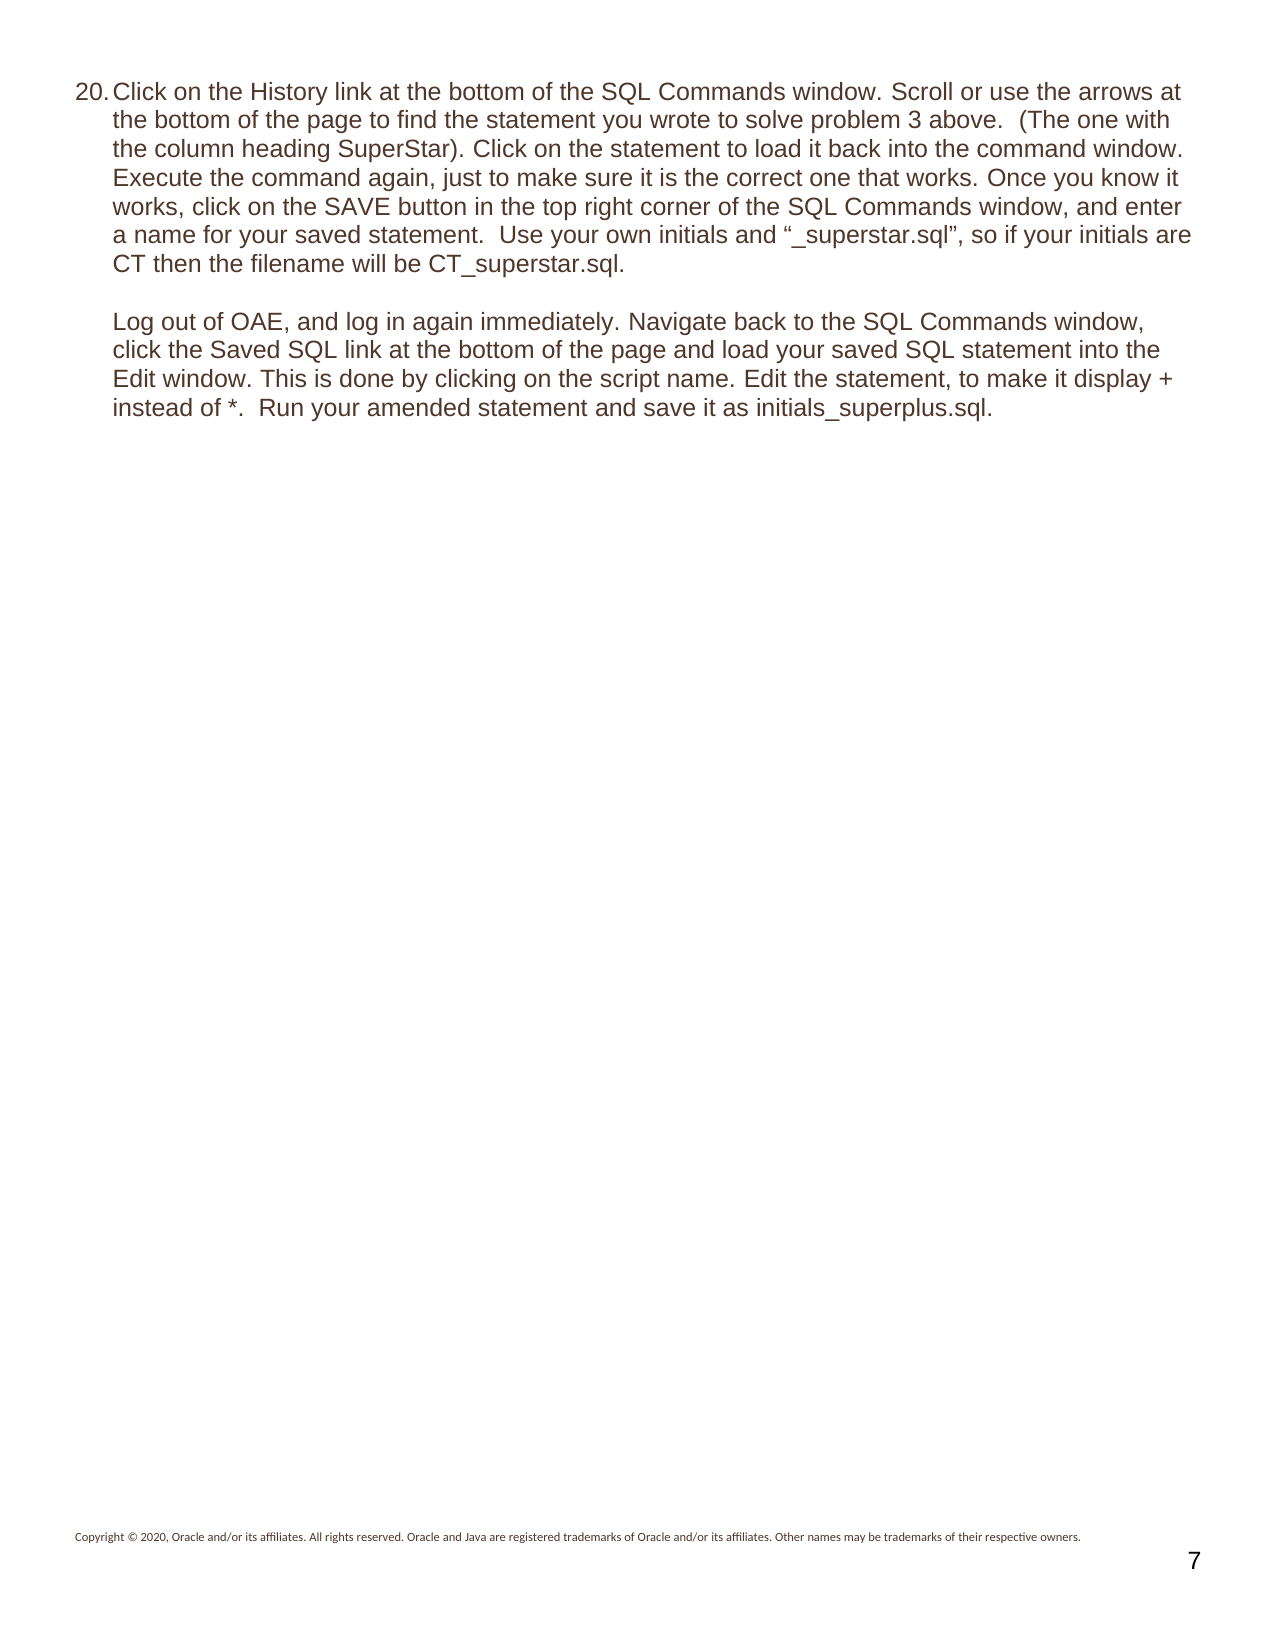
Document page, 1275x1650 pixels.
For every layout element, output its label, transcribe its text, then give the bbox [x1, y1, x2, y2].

text Log out of OAE, and log in again immediately. Navigate back to the SQL Commands window, click the Saved SQL link at the bottom of the page and load your saved SQL statement into the Edit window. This is done by clicking on the script name. Edit the statement, to make it display + instead of *. Run your amended statement and save it as initials_superplus.sql. [112, 307, 1192, 422]
list Click on the History link at the bottom of the SQL Commands window. Scroll or use the arrows at the bottom of the page to find the statement you wrote to solve problem 3 above. (The one with the column heading SuperStar). Click on the statement to load it back into the command window. Execute the command again, just to make sure it is the correct one that works. Once you know it works, click on the SAVE button in the top right corner of the SQL Commands window, and enter a name for your saved statement. Use your own initials and “_superstar.sql”, so if your initials are CT then the filename will be CT_superstar.sql. [75, 77, 1198, 278]
